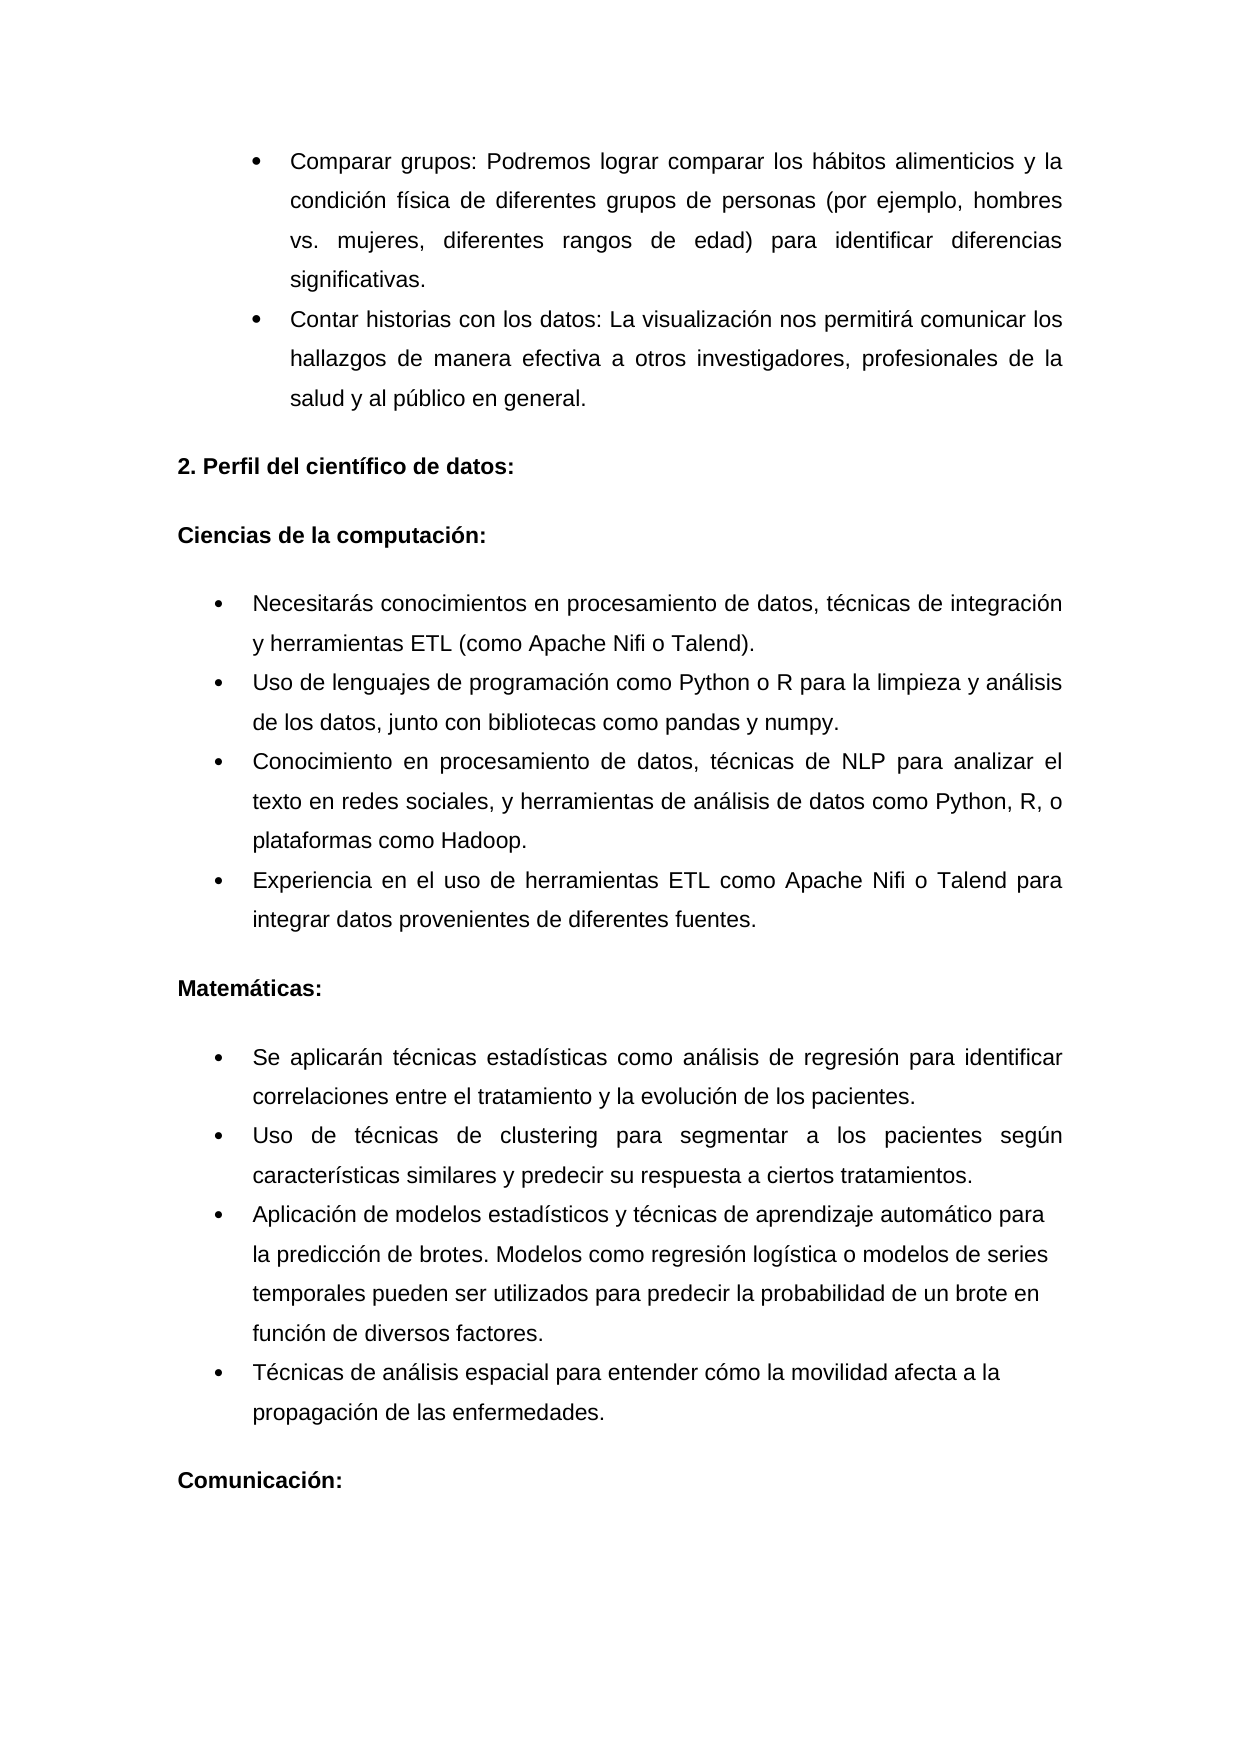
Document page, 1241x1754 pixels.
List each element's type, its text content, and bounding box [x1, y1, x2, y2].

list Técnicas de análisis espacial para entender cómo la movilidad afecta a la propagación de las enfermedades. [215, 1359, 1063, 1425]
text Ciencias de la computación: [177, 522, 1063, 548]
list Contar historias con los datos: La visualización nos permitirá comunicar los hallazgos de manera efectiva a otros investigadores, profesionales de la salud y al público en general. [252, 306, 1063, 411]
list Experiencia en el uso de herramientas ETL como Apache Nifi o Talend para integrar datos provenientes de diferentes fuentes. [215, 867, 1063, 933]
text 2. Perfil del científico de datos: [177, 453, 1063, 479]
list Uso de lenguajes de programación como Python o R para la limpieza y análisis de los datos, junto con bibliotecas como pandas y numpy. [215, 669, 1063, 735]
text Matemáticas: [177, 975, 1063, 1001]
list Aplicación de modelos estadísticos y técnicas de aprendizaje automático para la predicción de brotes. Modelos como regresión logística o modelos de series temporales pueden ser utilizados para predecir la probabilidad de un brote en función de diversos factores. [215, 1201, 1063, 1346]
list Comparar grupos: Podremos lograr comparar los hábitos alimenticios y la condición física de diferentes grupos de personas (por ejemplo, hombres vs. mujeres, diferentes rangos de edad) para identificar diferencias significativas. [252, 148, 1063, 292]
list Uso de técnicas de clustering para segmentar a los pacientes según características similares y predecir su respuesta a ciertos tratamientos. [215, 1122, 1063, 1188]
list Se aplicarán técnicas estadísticas como análisis de regresión para identificar correlaciones entre el tratamiento y la evolución de los pacientes. [215, 1043, 1063, 1109]
list Necesitarás conocimientos en procesamiento de datos, técnicas de integración y herramientas ETL (como Apache Nifi o Talend). [215, 590, 1063, 656]
list Conocimiento en procesamiento de datos, técnicas de NLP para analizar el texto en redes sociales, y herramientas de análisis de datos como Python, R, o plataformas como Hadoop. [215, 748, 1063, 854]
text Comunicación: [177, 1467, 1063, 1494]
